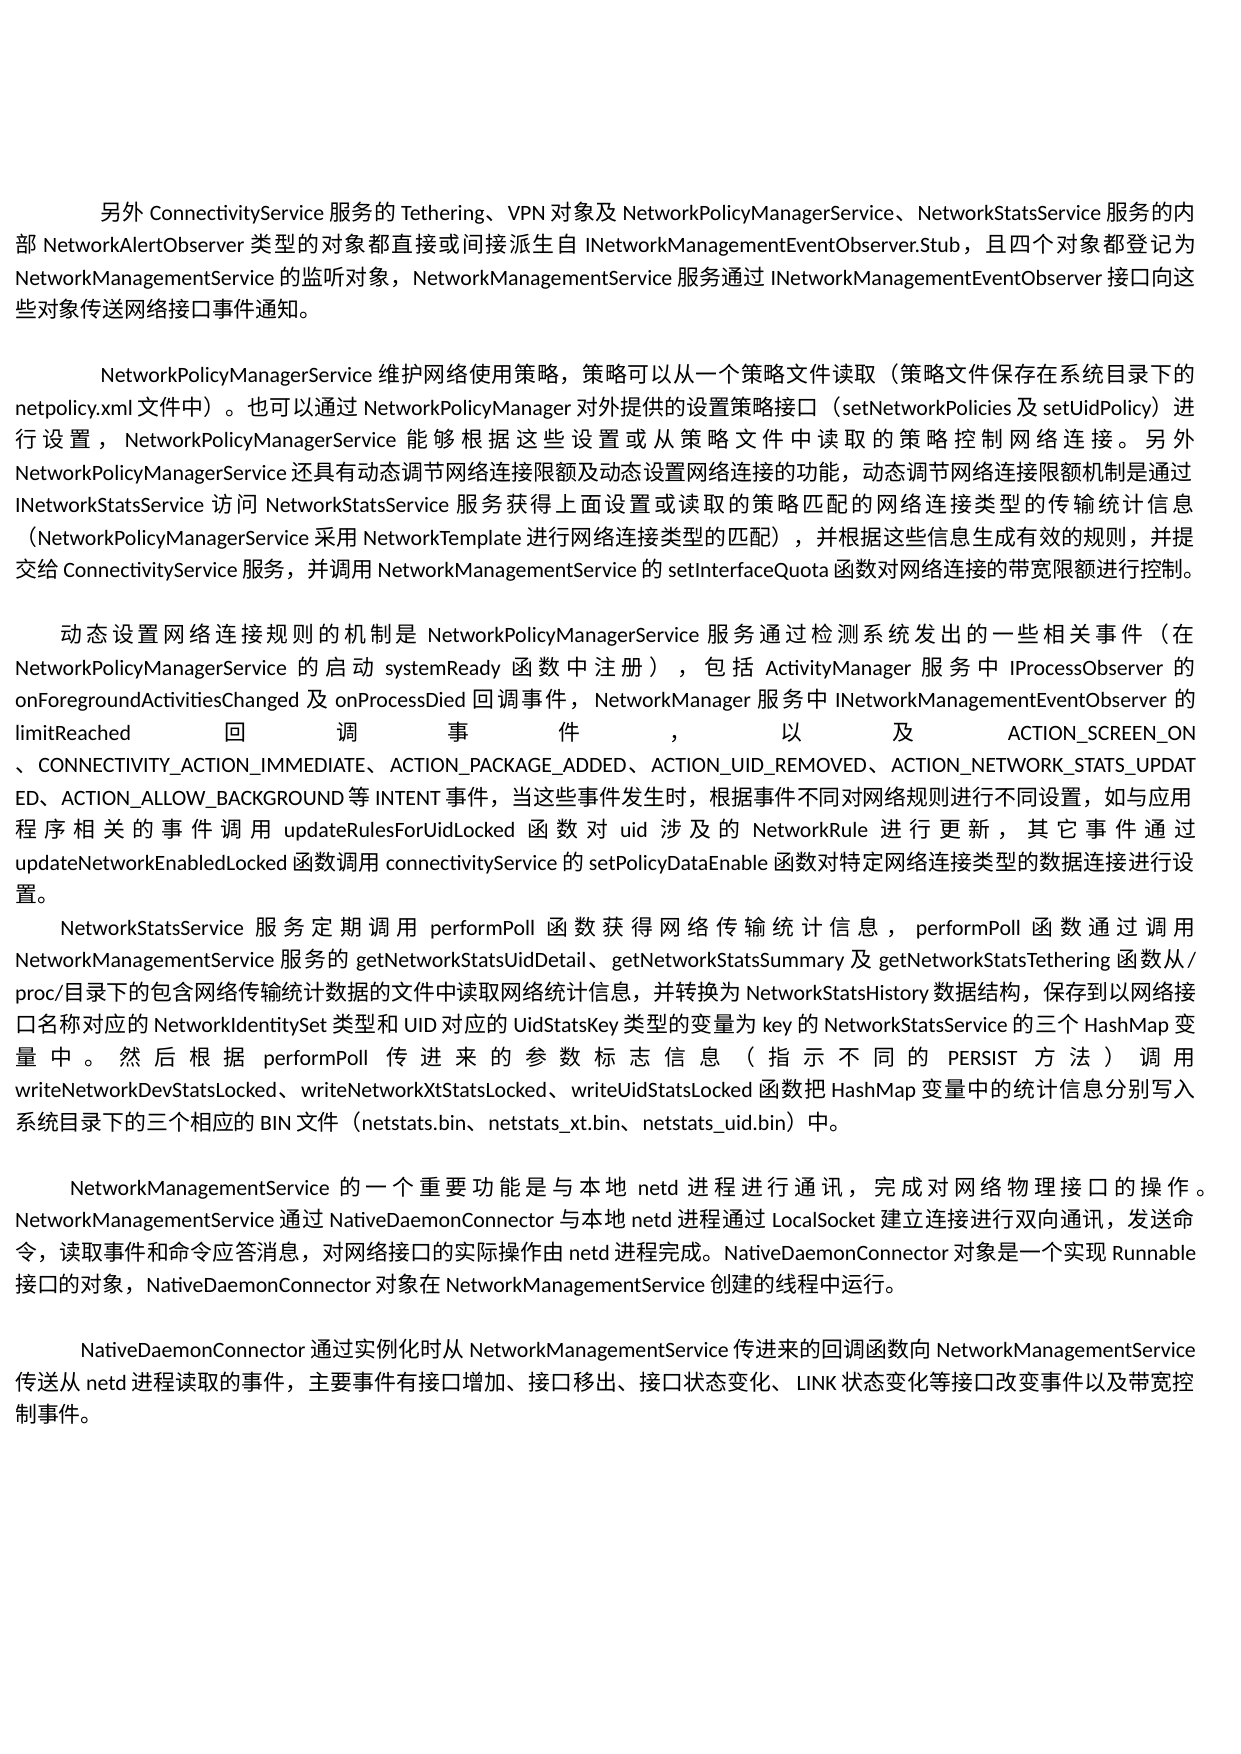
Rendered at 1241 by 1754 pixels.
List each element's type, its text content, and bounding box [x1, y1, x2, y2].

text 动态设置网络连接规则的机制是NetworkPolicyManagerService服务通过检测系统发出的一些相关事件（在NetworkPolicyManagerService的启动systemReady函数中注册），包括ActivityManager服务中IProcessObserver的onForegroundActivitiesChanged及onProcessDied回调事件，NetworkManager服务中INetworkManagementEventObserver的limitReached回调事件，以及ACTION_SCREEN_ON 、CONNECTIVITY_ACTION_IMMEDIATE、ACTION_PACKAGE_ADDED、ACTION_UID_REMOVED、ACTION_NETWORK_STATS_UPDATED、ACTION_ALLOW_BACKGROUND等INTENT事件，当这些事件发生时，根据事件不同对网络规则进行不同设置，如与应用程序相关的事件调用updateRulesForUidLocked函数对uid涉及的NetworkRule进行更新，其它事件通过updateNetworkEnabledLocked函数调用connectivityService的setPolicyDataEnable函数对特定网络连接类型的数据连接进行设置。 [15, 617, 1196, 909]
text NetworkPolicyManagerService维护网络使用策略，策略可以从一个策略文件读取（策略文件保存在系统目录下的netpolicy.xml文件中）。也可以通过NetworkPolicyManager对外提供的设置策略接口（setNetworkPolicies及setUidPolicy）进行设置，NetworkPolicyManagerService能够根据这些设置或从策略文件中读取的策略控制网络连接。另外NetworkPolicyManagerService还具有动态调节网络连接限额及动态设置网络连接的功能，动态调节网络连接限额机制是通过INetworkStatsService访问NetworkStatsService服务获得上面设置或读取的策略匹配的网络连接类型的传输统计信息（NetworkPolicyManagerService采用NetworkTemplate进行网络连接类型的匹配），并根据这些信息生成有效的规则，并提交给ConnectivityService服务，并调用NetworkManagementService的setInterfaceQuota函数对网络连接的带宽限额进行控制。 [15, 357, 1196, 584]
text NetworkStatsService服务定期调用performPoll函数获得网络传输统计信息，performPoll函数通过调用NetworkManagementService服务的getNetworkStatsUidDetail、getNetworkStatsSummary及getNetworkStatsTethering函数从/proc/目录下的包含网络传输统计数据的文件中读取网络统计信息，并转换为NetworkStatsHistory数据结构，保存到以网络接口名称对应的NetworkIdentitySet类型和UID对应的UidStatsKey类型的变量为key的NetworkStatsService的三个HashMap变量中。然后根据performPoll传进来的参数标志信息（指示不同的PERSIST方法）调用writeNetworkDevStatsLocked、writeNetworkXtStatsLocked、writeUidStatsLocked函数把HashMap变量中的统计信息分别写入系统目录下的三个相应的BIN文件（netstats.bin、netstats_xt.bin、netstats_uid.bin）中。 [15, 909, 1196, 1137]
text NetworkManagementService的一个重要功能是与本地netd进程进行通讯，完成对网络物理接口的操作。NetworkManagementService通过NativeDaemonConnector与本地netd进程通过LocalSocket建立连接进行双向通讯，发送命令，读取事件和命令应答消息，对网络接口的实际操作由netd进程完成。NativeDaemonConnector对象是一个实现Runnable接口的对象，NativeDaemonConnector对象在NetworkManagementService创建的线程中运行。 [15, 1169, 1196, 1299]
text NativeDaemonConnector通过实例化时从NetworkManagementService传进来的回调函数向NetworkManagementService传送从netd进程读取的事件，主要事件有接口增加、接口移出、接口状态变化、LINK状态变化等接口改变事件以及带宽控制事件。 [15, 1332, 1196, 1429]
text 另外ConnectivityService服务的Tethering、VPN对象及NetworkPolicyManagerService、NetworkStatsService服务的内部NetworkAlertObserver类型的对象都直接或间接派生自INetworkManagementEventObserver.Stub，且四个对象都登记为NetworkManagementService的监听对象，NetworkManagementService服务通过INetworkManagementEventObserver接口向这些对象传送网络接口事件通知。 [15, 194, 1196, 324]
